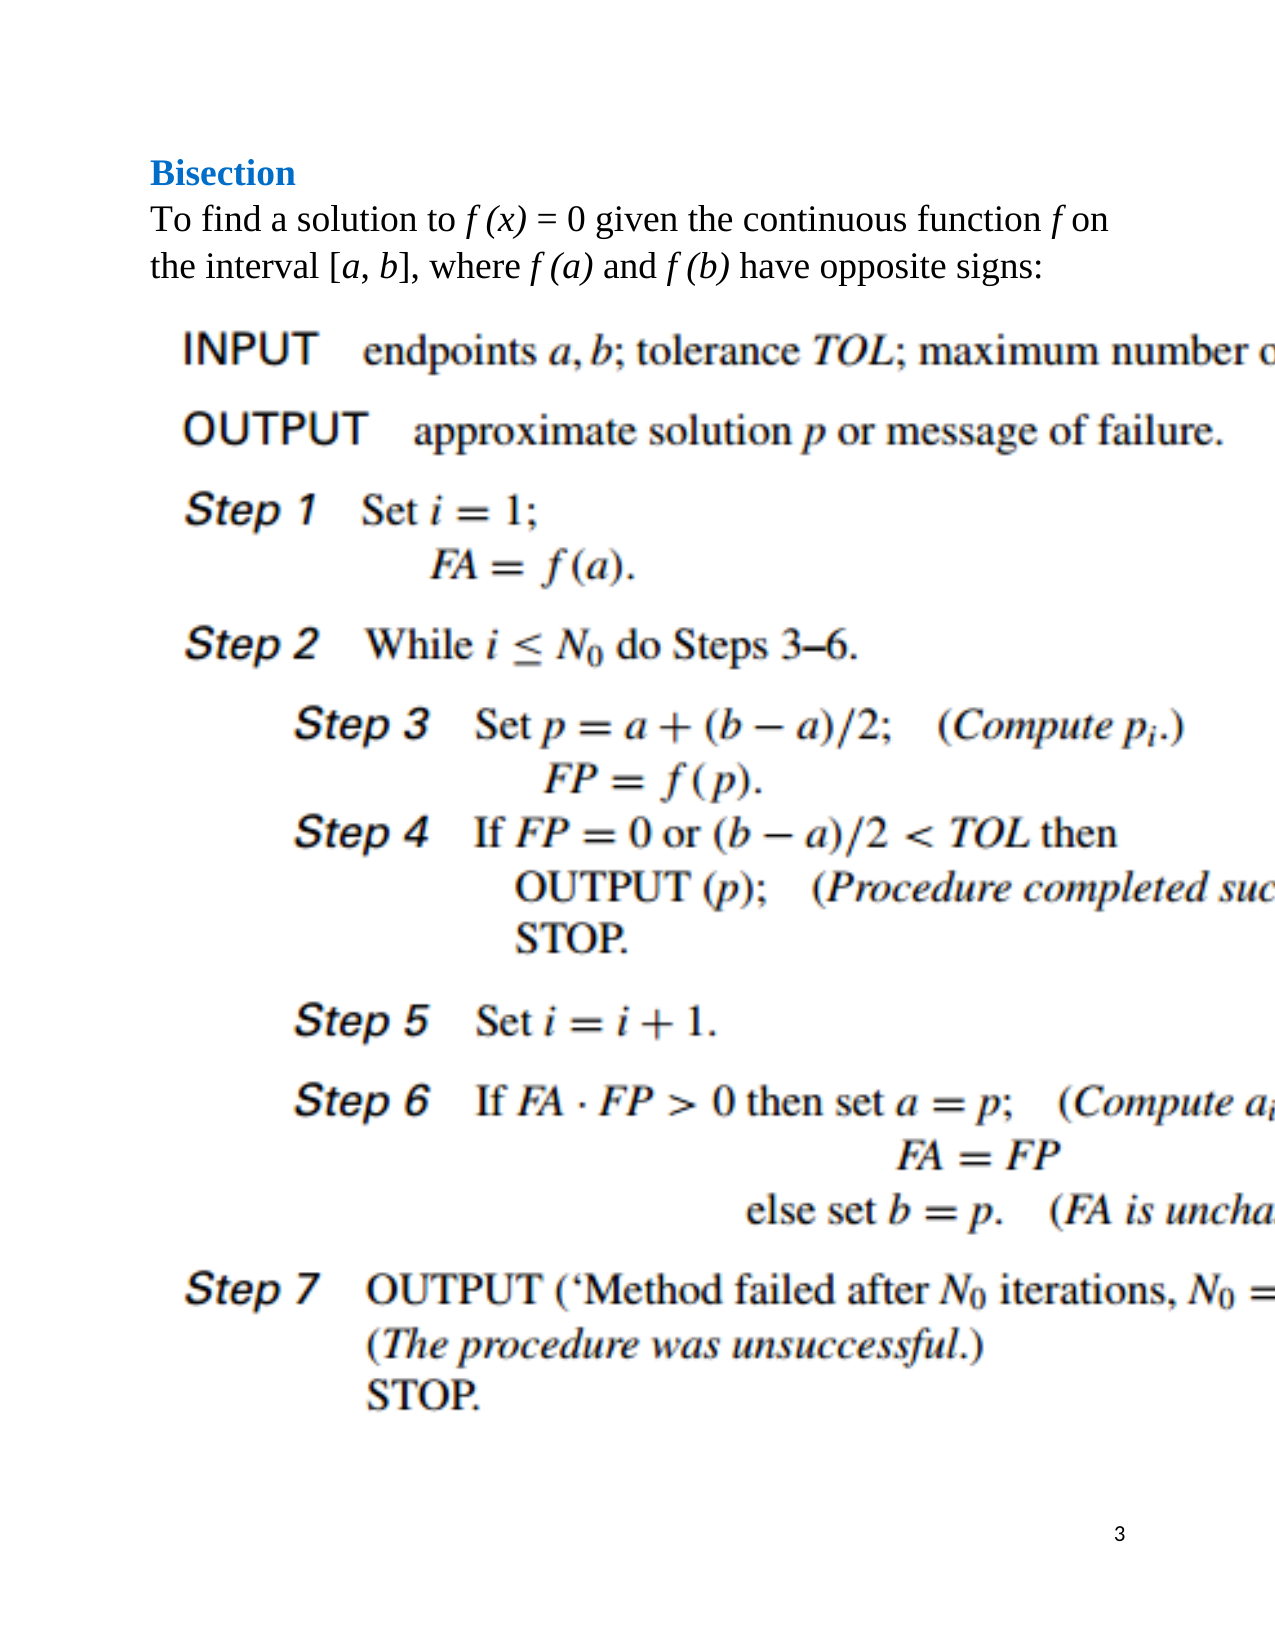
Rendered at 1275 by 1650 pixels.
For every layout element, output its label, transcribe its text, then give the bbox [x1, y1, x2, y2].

text Bisection To find a solution to f (x) = 0 given the continuous function f on the interval [a, b], where f (a) and f (b) have opposite signs: [150, 150, 1125, 286]
picture [150, 306, 1275, 1444]
